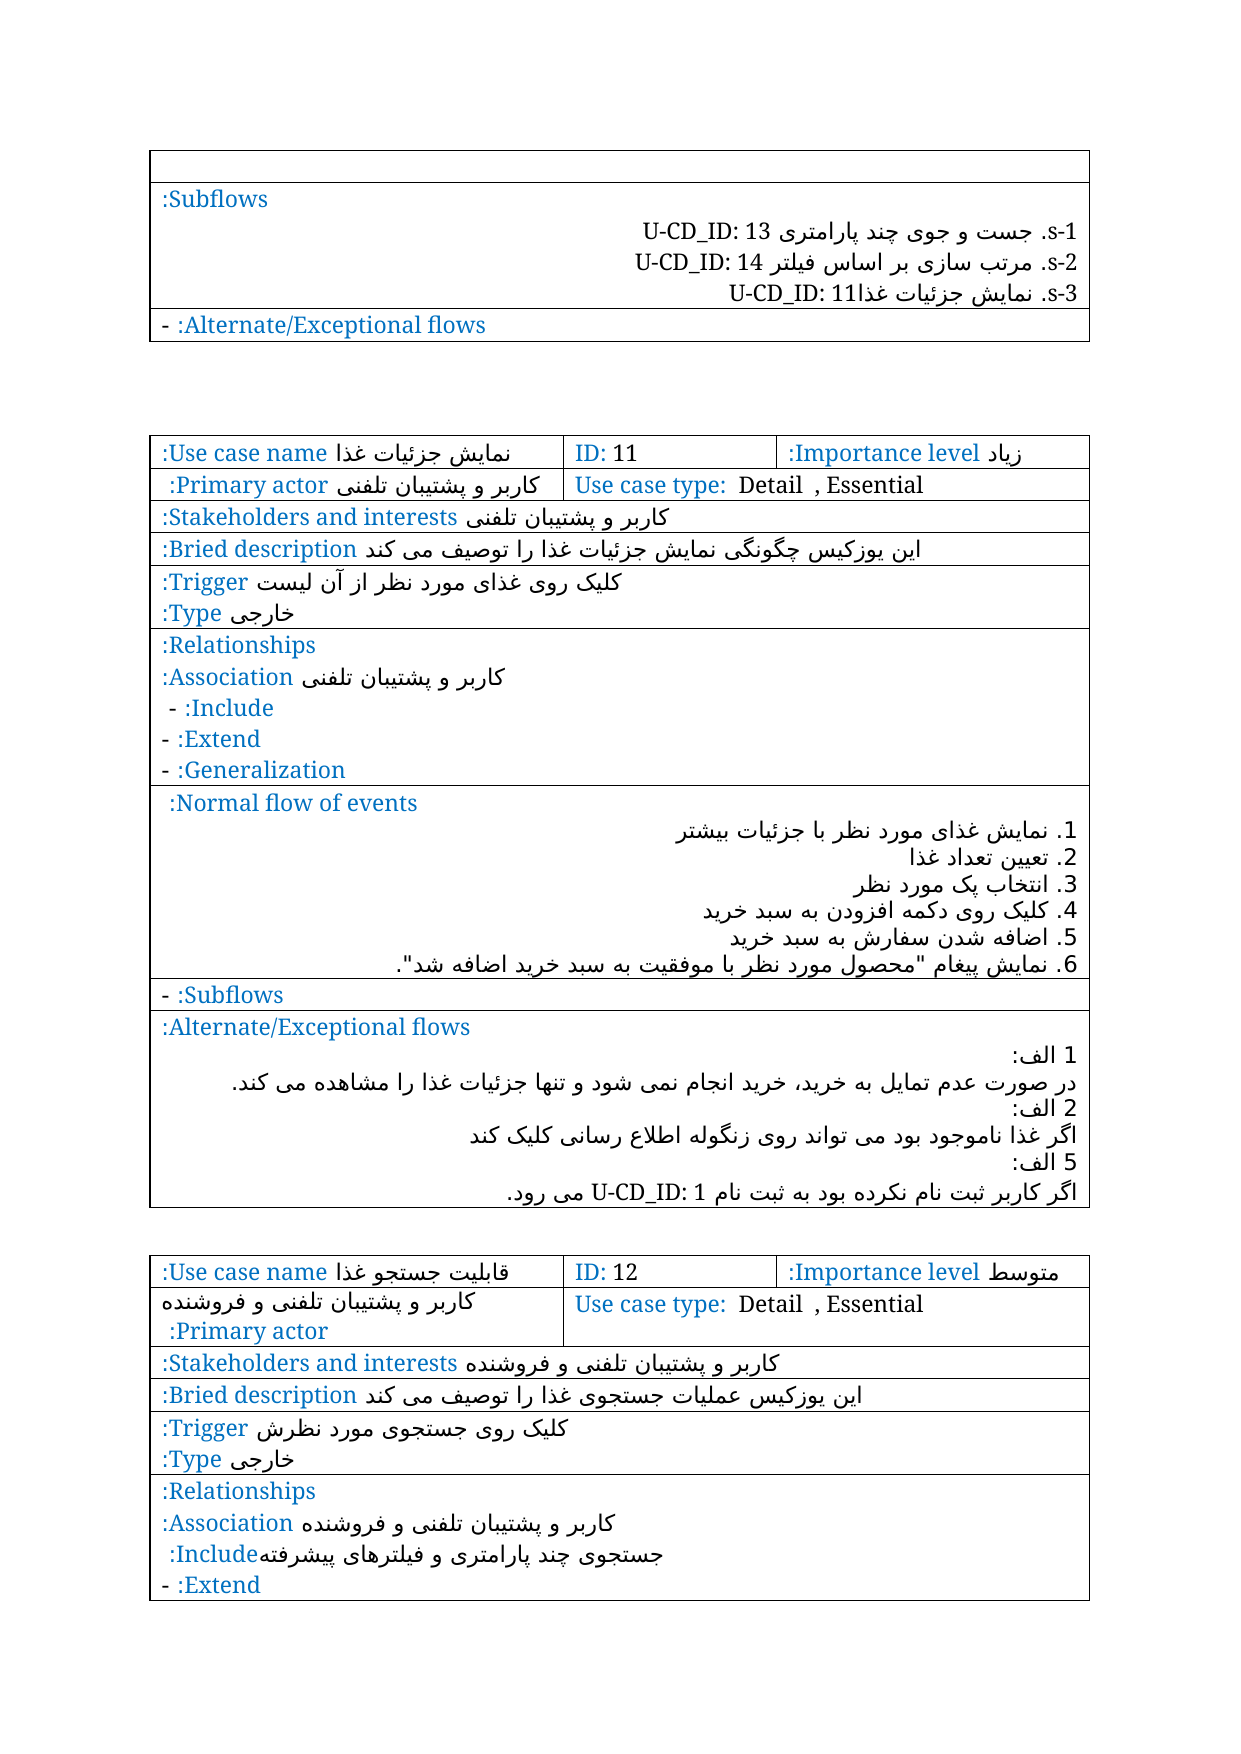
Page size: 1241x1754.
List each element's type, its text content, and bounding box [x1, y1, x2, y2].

table_cell کلیک روی غذای مورد نظر از آن لیست Trigger: خارجی Type: [151, 566, 1089, 628]
table_cell Subflows: s-1. جست و جوی چند پارامتری U-CD_ID: 13 s-2. مرتب سازی بر اساس فیلتر U-CD_ID: 14 s-3. نمایش جزئیات غذاU-CD_ID: 11 [151, 183, 1089, 308]
table_cell Use case type: Detail , Essential [564, 469, 1089, 500]
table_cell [151, 1475, 1089, 1600]
table_cell Use case type: Detail , Essential [564, 1288, 1089, 1346]
table_cell کلیک روی جستجوی مورد نظرش Trigger: خارجی Type: [151, 1412, 1089, 1474]
table_cell Alternate/Exceptional flows: 1 الف: در صورت عدم تمایل به خرید، خرید انجام نمی شود و تنها جزئیات غذا را مشاهده می کند. 2 الف: اگر غذا ناموجود بود می تواند روی زنگوله اطلاع رسانی کلیک کند 5 الف: اگر کاربر ثبت نام نکرده بود به ثبت نام U-CD_ID: 1 می رود. [151, 1011, 1089, 1207]
table_cell این یوزکیس عملیات جستجوی غذا را توصیف می کند Bried description: [151, 1379, 1089, 1411]
table_cell Normal flow of events: 1. نمایش غذای مورد نظر با جزئیات بیشتر 2. تعیین تعداد غذا 3. انتخاب پک مورد نظر 4. کلیک روی دکمه افزودن به سبد خرید 5. اضافه شدن سفارش به سبد خرید 6. نمایش پیغام "محصول مورد نظر با موفقیت به سبد خرید اضافه شد". [151, 786, 1089, 978]
table_cell Alternate/Exceptional flows: - [151, 309, 1089, 341]
table_cell این یوزکیس چگونگی نمایش جزئیات غذا را توصیف می کند Bried description: [151, 533, 1089, 564]
table_cell Subflows: - [151, 979, 1089, 1010]
table_cell کاربر و پشتیبان تلفنی Primary actor: [151, 469, 563, 500]
table_cell Relationships: کاربر و پشتیبان تلفنی Association: Include: - Extend: - Generalization: - [151, 629, 1089, 785]
table_header نمایش جزئیات غذا Use case name: [151, 436, 563, 468]
table_header زیاد Importance level: [777, 436, 1089, 468]
table_cell کاربر و پشتیبان تلفنی و فروشنده Stakeholders and interests: [151, 1347, 1089, 1378]
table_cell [151, 151, 1089, 182]
table_header قابلیت جستجو غذا Use case name: [151, 1256, 563, 1287]
table_cell کاربر و پشتیبان تلفنی Stakeholders and interests: [151, 501, 1089, 532]
table_header متوسط Importance level: [777, 1256, 1089, 1287]
table_header ID: 11 [564, 436, 776, 468]
table_cell کاربر و پشتیبان تلفنی و فروشنده Primary actor: [151, 1288, 563, 1346]
table_header ID: 12 [564, 1256, 776, 1287]
